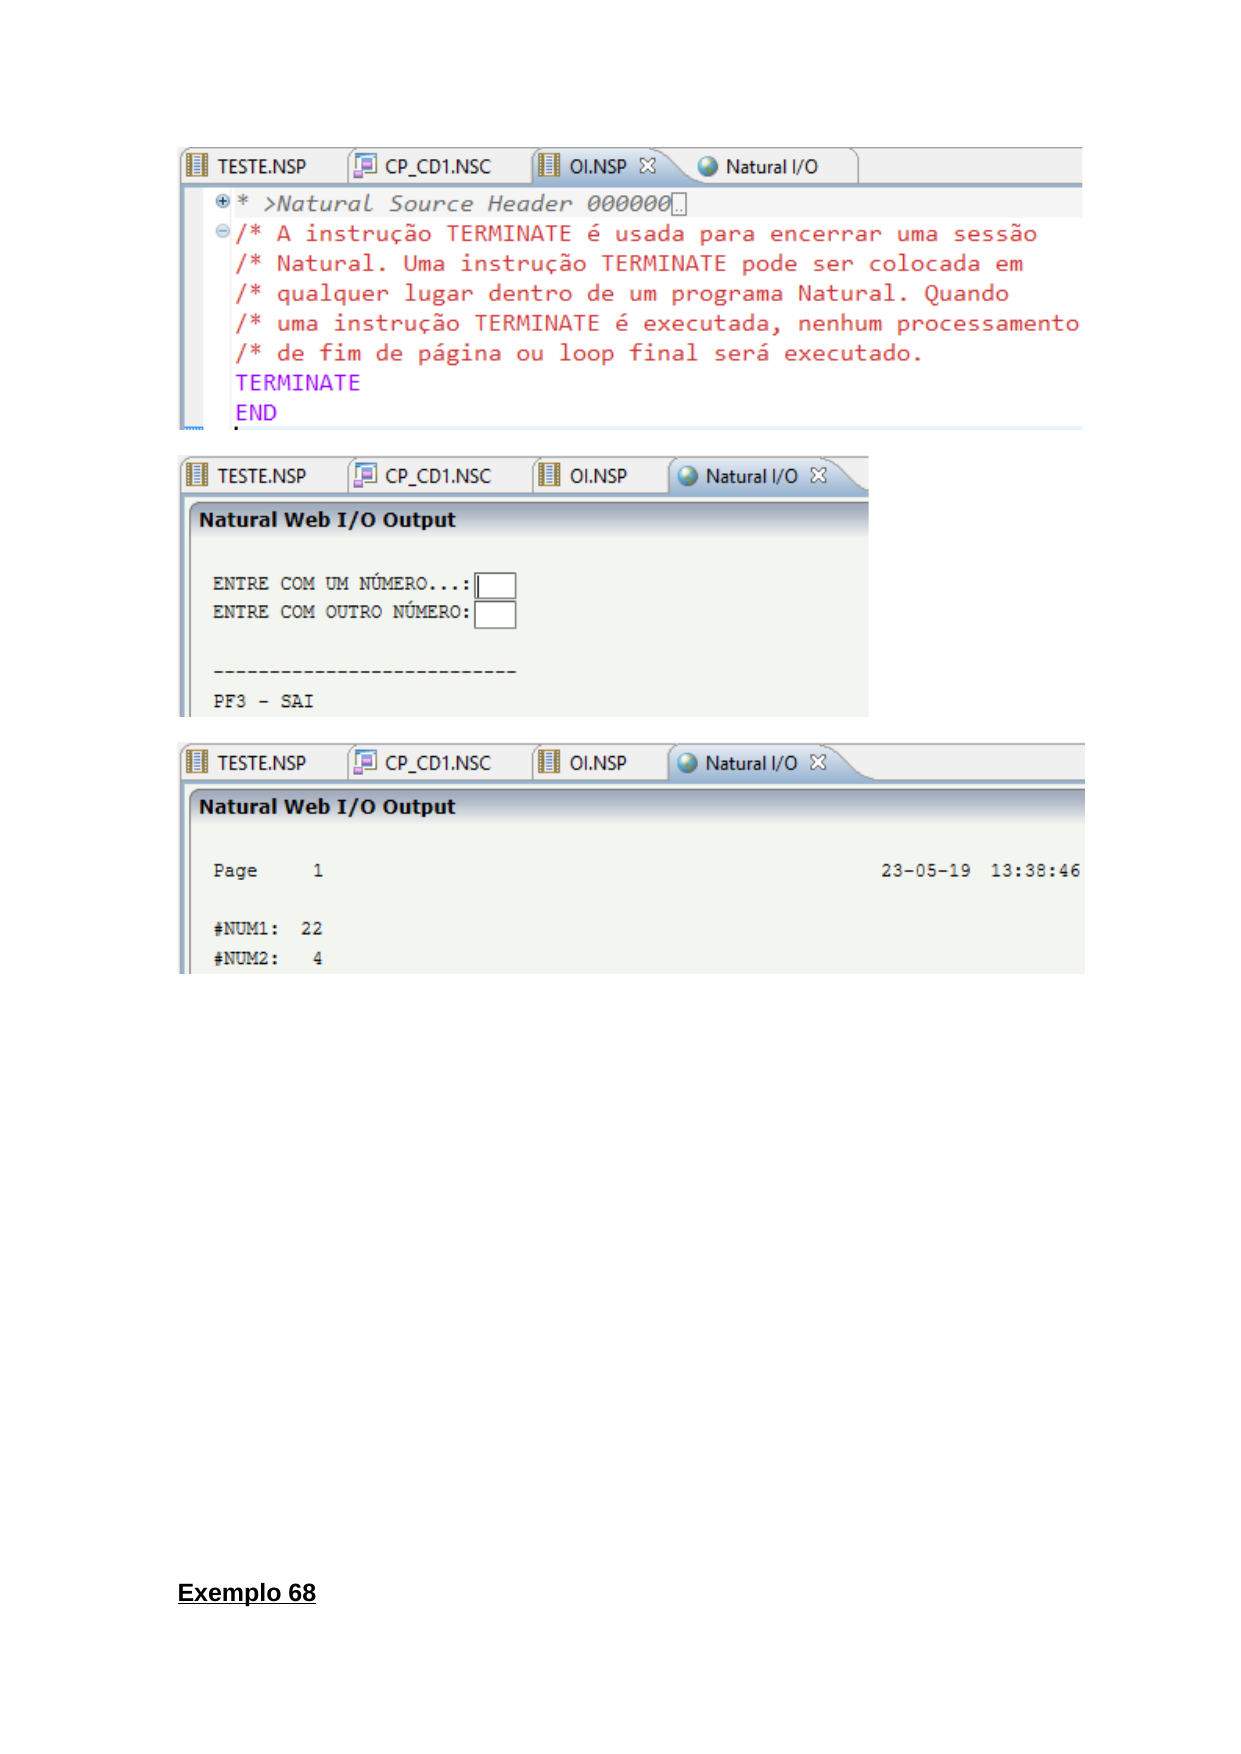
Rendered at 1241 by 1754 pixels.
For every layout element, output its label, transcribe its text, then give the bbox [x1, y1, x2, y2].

picture [177, 147, 1083, 430]
text Exemplo 68 [177, 1577, 1063, 1606]
picture [177, 455, 869, 717]
picture [177, 742, 1085, 974]
